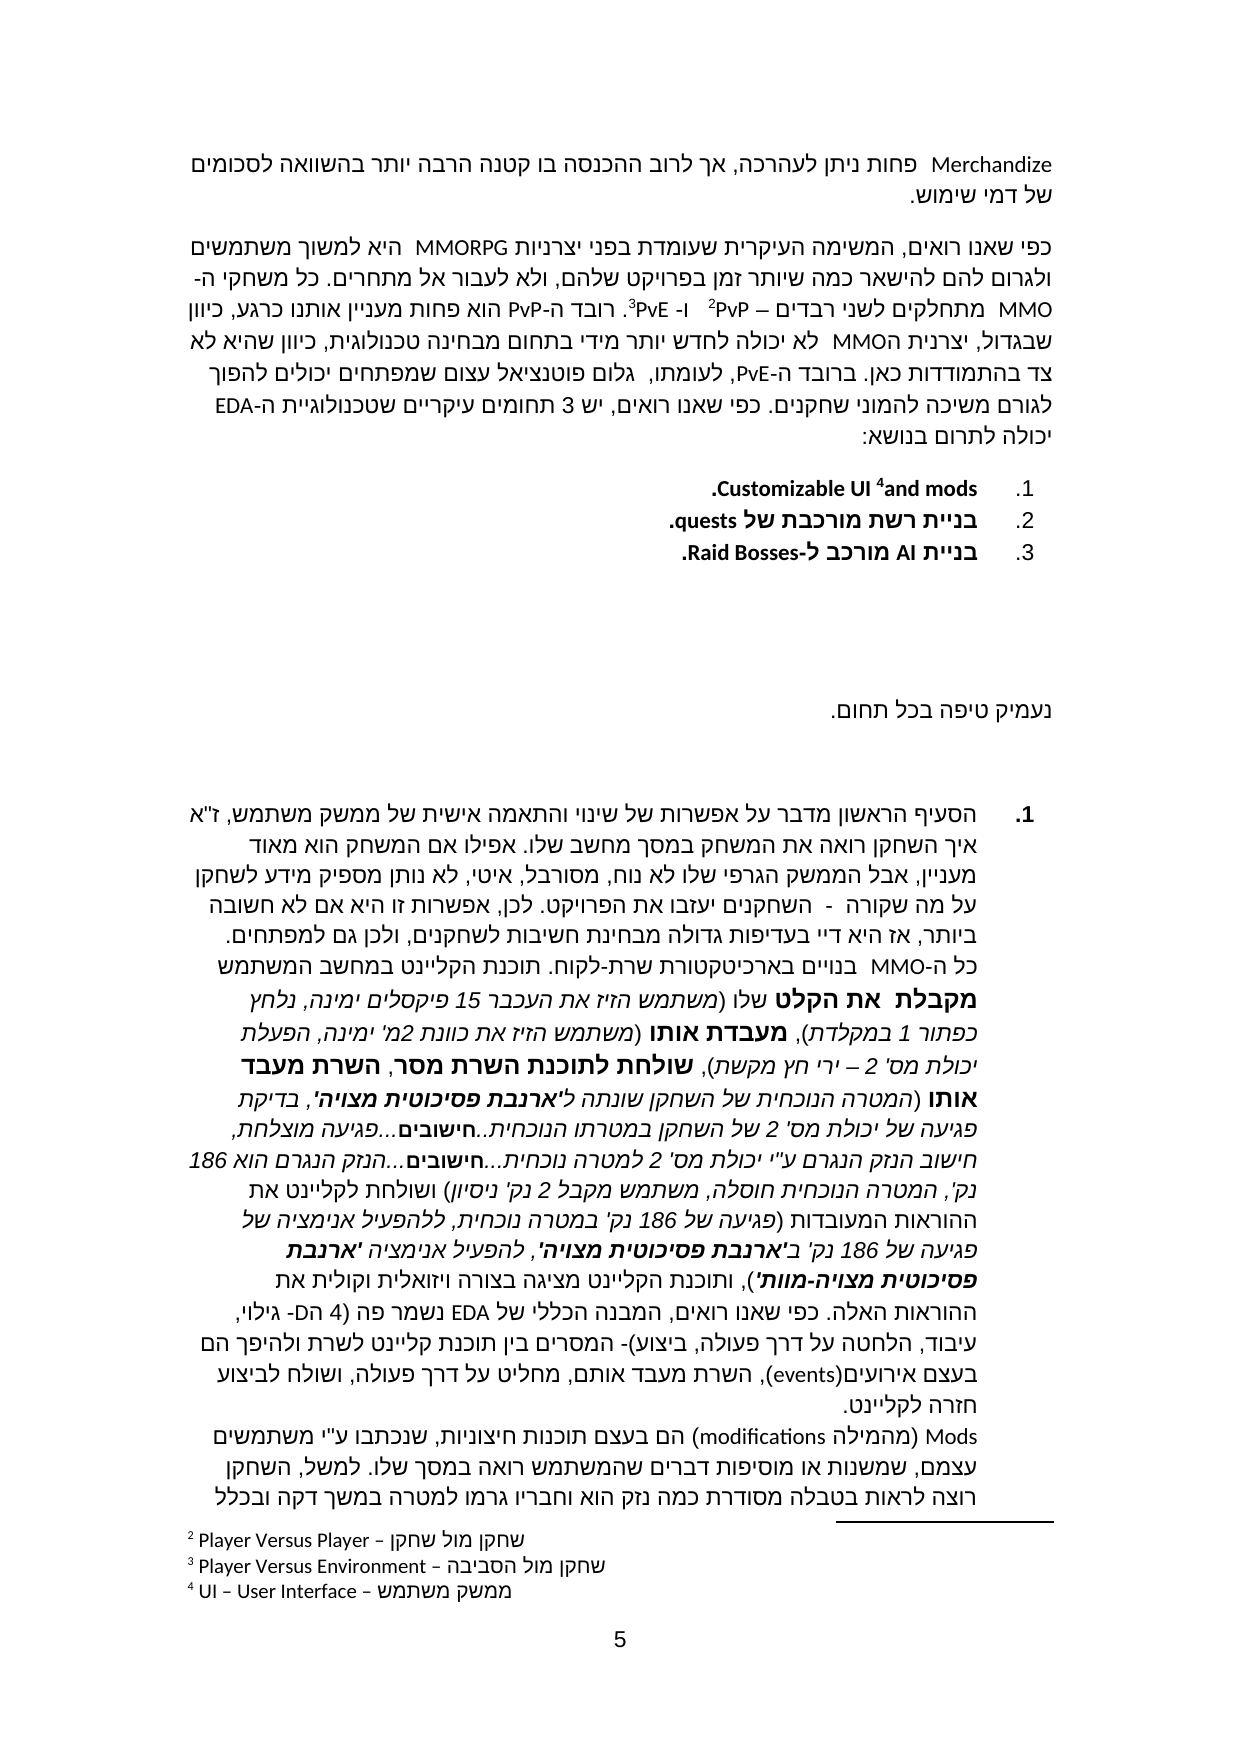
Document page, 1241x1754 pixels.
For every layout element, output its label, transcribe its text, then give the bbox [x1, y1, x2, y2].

text כפי שאנו רואים, המשימה העיקרית שעומדת בפני יצרניות MMORPG היא למשוך משתמשים ולגרום להם להישאר כמה שיותר זמן בפרויקט שלהם, ולא לעבור אל מתחרים. כל משחקי ה-MMO מתחלקים לשני רבדים – PvP ו- PvE. רובד ה-PvP הוא פחות מעניין אותנו כרגע, כיוון שבגדול, יצרנית הMMO לא יכולה לחדש יותר מידי בתחום מבחינה טכנולוגית, כיוון שהיא לא צד בהתמודדות כאן. ברובד ה-PvE, לעומתו, גלום פוטנציאל עצום שמפתחים יכולים להפוך לגורם משיכה להמוני שחקנים. כפי שאנו רואים, יש 3 תחומים עיקריים שטכנולוגיית ה-EDA יכולה לתרום בנושא: [187, 233, 1053, 449]
list הסעיף הראשון מדבר על אפשרות של שינוי והתאמה אישית של ממשק משתמש, ז"א איך השחקן רואה את המשחק במסך מחשב שלו. אפילו אם המשחק הוא מאוד מעניין, אבל הממשק הגרפי שלו לא נוח, מסורבל, איטי, לא נותן מספיק מידע לשחקן על מה שקורה - השחקנים יעזבו את הפרויקט. לכן, אפשרות זו היא אם לא חשובה ביותר, אז היא דיי בעדיפות גדולה מבחינת חשיבות לשחקנים, ולכן גם למפתחים. [187, 801, 1015, 948]
list כל ה-MMO בנויים בארכיטקטורת שרת-לקוח. תוכנת הקליינט במחשב המשתמש מקבלת את הקלט שלו (משתמש הזיז את העכבר 15 פיקסלים ימינה, נלחץ כפתור 1 במקלדת), מעבדת אותו (משתמש הזיז את כוונת 2מ' ימינה, הפעלת יכולת מס' 2 – ירי חץ מקשת), שולחת לתוכנת השרת מסר, השרת מעבד אותו (המטרה הנוכחית של השחקן שונתה ל'ארנבת פסיכוטית מצויה', בדיקת פגיעה של יכולת מס' 2 של השחקן במטרתו הנוכחית..חישובים...פגיעה מוצלחת, חישוב הנזק הנגרם ע"י יכולת מס' 2 למטרה נוכחית...חישובים...הנזק הנגרם הוא 186 נק', המטרה הנוכחית חוסלה, משתמש מקבל 2 נק' ניסיון) ושולחת לקליינט את ההוראות המעובדות (פגיעה של 186 נק' במטרה נוכחית, ללהפעיל אנימציה של פגיעה של 186 נק' ב'ארנבת פסיכוטית מצויה', להפעיל אנימציה 'ארנבת פסיכוטית מצויה-מוות'), ותוכנת הקליינט מציגה בצורה ויזואלית וקולית את ההוראות האלה. כפי שאנו רואים, המבנה הכללי של EDA נשמר פה (4 הD- גילוי, עיבוד, הלחטה על דרך פעולה, ביצוע)- המסרים בין תוכנת קליינט לשרת ולהיפך הם בעצם אירועים(events), השרת מעבד אותם, מחליט על דרך פעולה, ושולח לביצוע חזרה לקליינט. [187, 952, 978, 1418]
list בניית רשת מורכבת של quests. [187, 506, 1015, 534]
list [187, 1422, 978, 1510]
list בניית AI מורכב ל-Raid Bosses. [187, 538, 1015, 566]
text נעמיק טיפה בכל תחום. [187, 697, 1053, 724]
list Customizable UI and mods. [187, 474, 1015, 502]
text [187, 150, 1053, 208]
